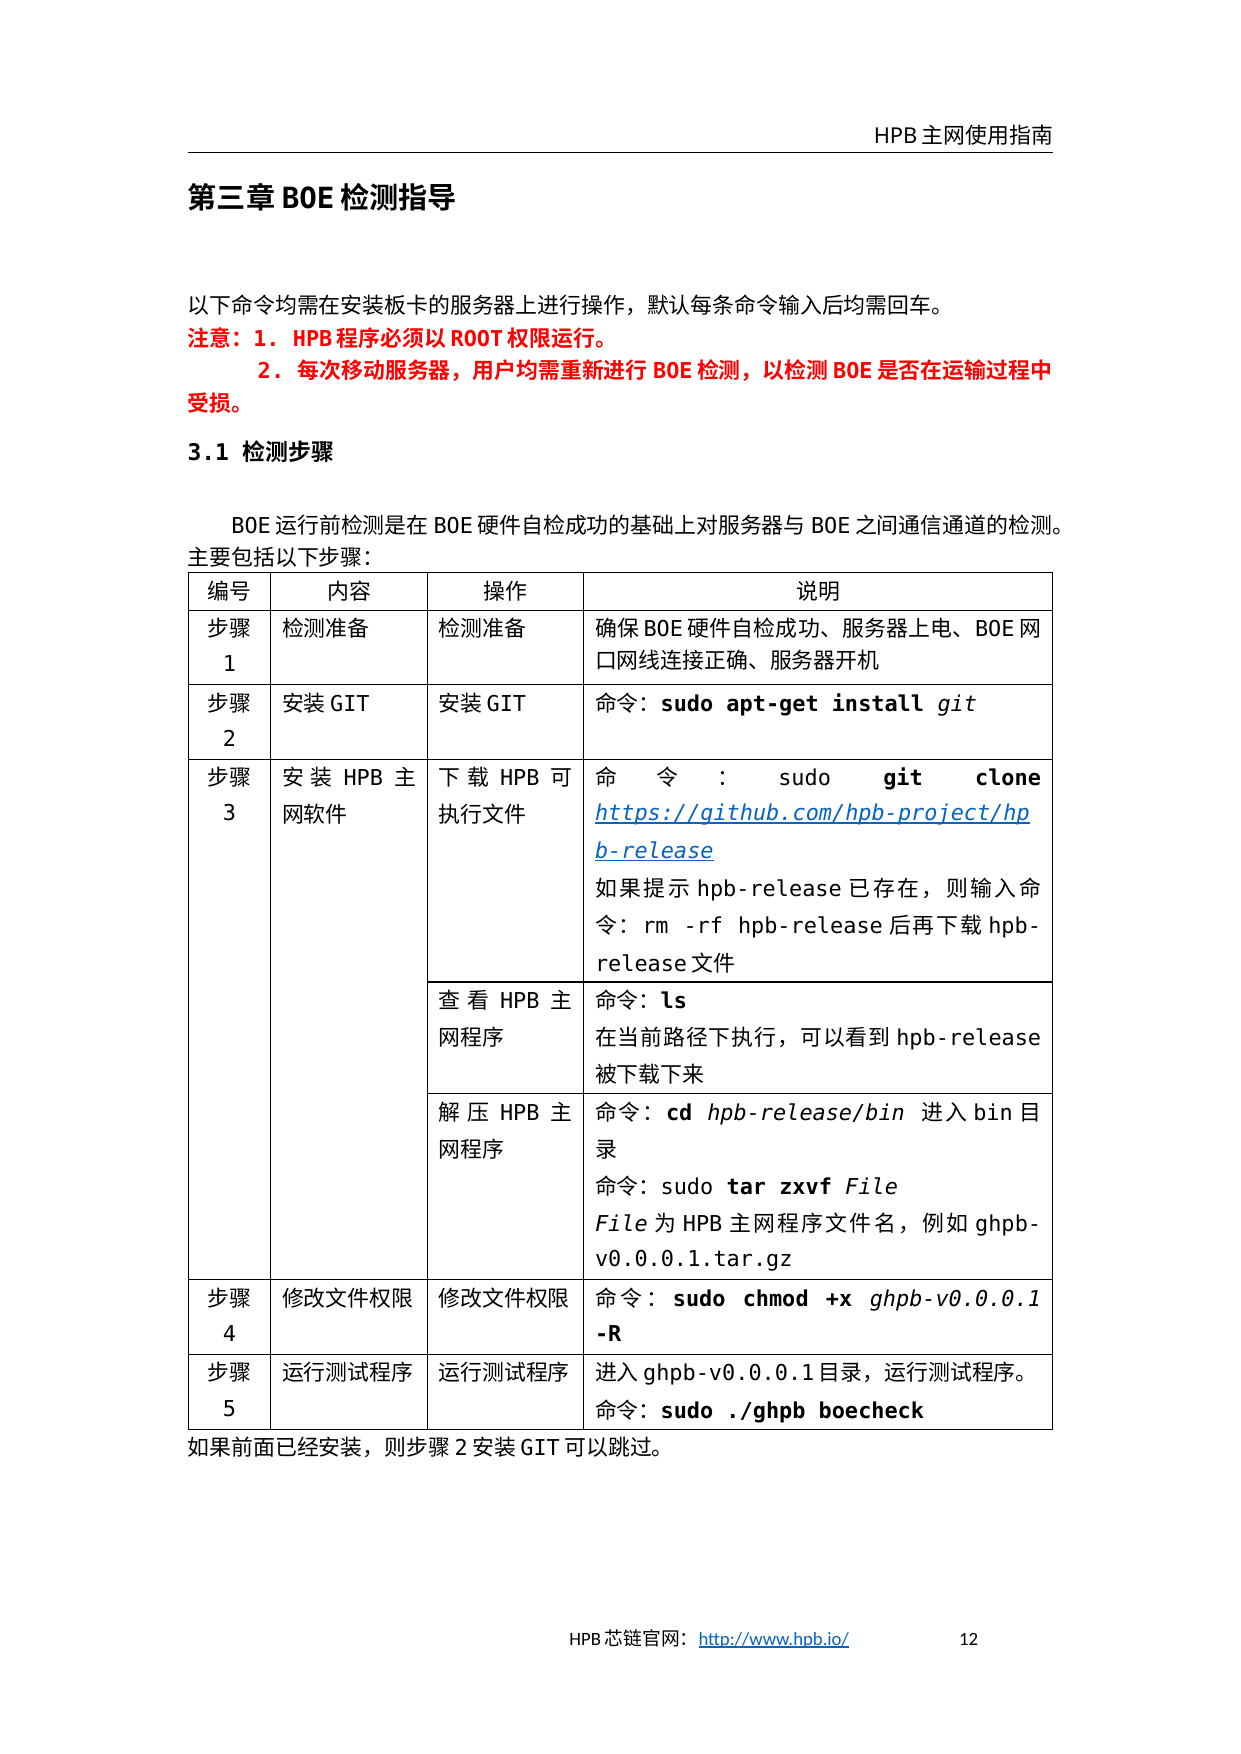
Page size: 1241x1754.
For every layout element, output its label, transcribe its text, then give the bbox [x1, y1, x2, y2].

table_cell 安装GIT [428, 685, 583, 759]
subtitle 第三章 BOE检测指导 [187, 163, 1053, 228]
text 注意：1. HPB程序必须以ROOT权限运行。 [187, 321, 1053, 353]
table_header 内容 [271, 573, 427, 609]
text 2. 每次移动服务器，用户均需重新进行BOE检测，以检测BOE是否在运输过程中受损。 [187, 353, 1053, 418]
table_cell 步骤3 [189, 760, 270, 1279]
text 以下命令均需在安装板卡的服务器上进行操作，默认每条命令输入后均需回车。 [187, 288, 1053, 321]
table_cell 进入ghpb-v0.0.0.1目录，运行测试程序。 命令：sudo ./ghpb boecheck [584, 1355, 1052, 1428]
table_cell 运行测试程序 [428, 1355, 583, 1428]
table_cell 步骤1 [189, 611, 270, 684]
table_cell 确保BOE硬件自检成功、服务器上电、BOE网口网线连接正确、服务器开机 [584, 611, 1052, 684]
text BOE运行前检测是在BOE硬件自检成功的基础上对服务器与BOE之间通信通道的检测。主要包括以下步骤： [187, 507, 1053, 572]
table_cell 查看HPB主网程序 [428, 983, 583, 1093]
table_header 操作 [428, 573, 583, 609]
table_cell 检测准备 [428, 611, 583, 684]
table_cell 命令：sudo chmod +x ghpb-v0.0.0.1 -R [584, 1280, 1052, 1354]
table_cell 运行测试程序 [271, 1355, 427, 1428]
table_cell 步骤2 [189, 685, 270, 759]
table_header 说明 [584, 573, 1052, 609]
table_cell 下载HPB可执行文件 [428, 760, 583, 981]
text 如果前面已经安装，则步骤2安装GIT可以跳过。 [187, 1430, 1053, 1462]
table_cell 命令：ls 在当前路径下执行，可以看到hpb-release被下载下来 [584, 983, 1052, 1093]
table_cell 检测准备 [271, 611, 427, 684]
table_cell 解压HPB主网程序 [428, 1094, 583, 1279]
table_cell 命令：cd hpb-release/bin 进入bin目录 命令：sudo tar zxvf File File为HPB主网程序文件名，例如ghpb-v0.0.0.1.tar.gz [584, 1094, 1052, 1279]
table_cell 安装GIT [271, 685, 427, 759]
table_cell 命令：sudo apt-get install git [584, 685, 1052, 759]
table_cell 修改文件权限 [428, 1280, 583, 1354]
table_cell 安装HPB主网软件 [271, 760, 427, 1279]
subtitle 3.1 检测步骤 [187, 418, 1053, 483]
table_cell 命令：sudo git clone https://github.com/hpb-project/hpb-release 如果提示hpb-release已存在，则输入命令：rm -rf hpb-release后再下载hpb-release文件 [584, 760, 1052, 981]
table_cell 修改文件权限 [271, 1280, 427, 1354]
table_cell 步骤5 [189, 1355, 270, 1428]
table_cell 步骤4 [189, 1280, 270, 1354]
table_header 编号 [189, 573, 270, 609]
